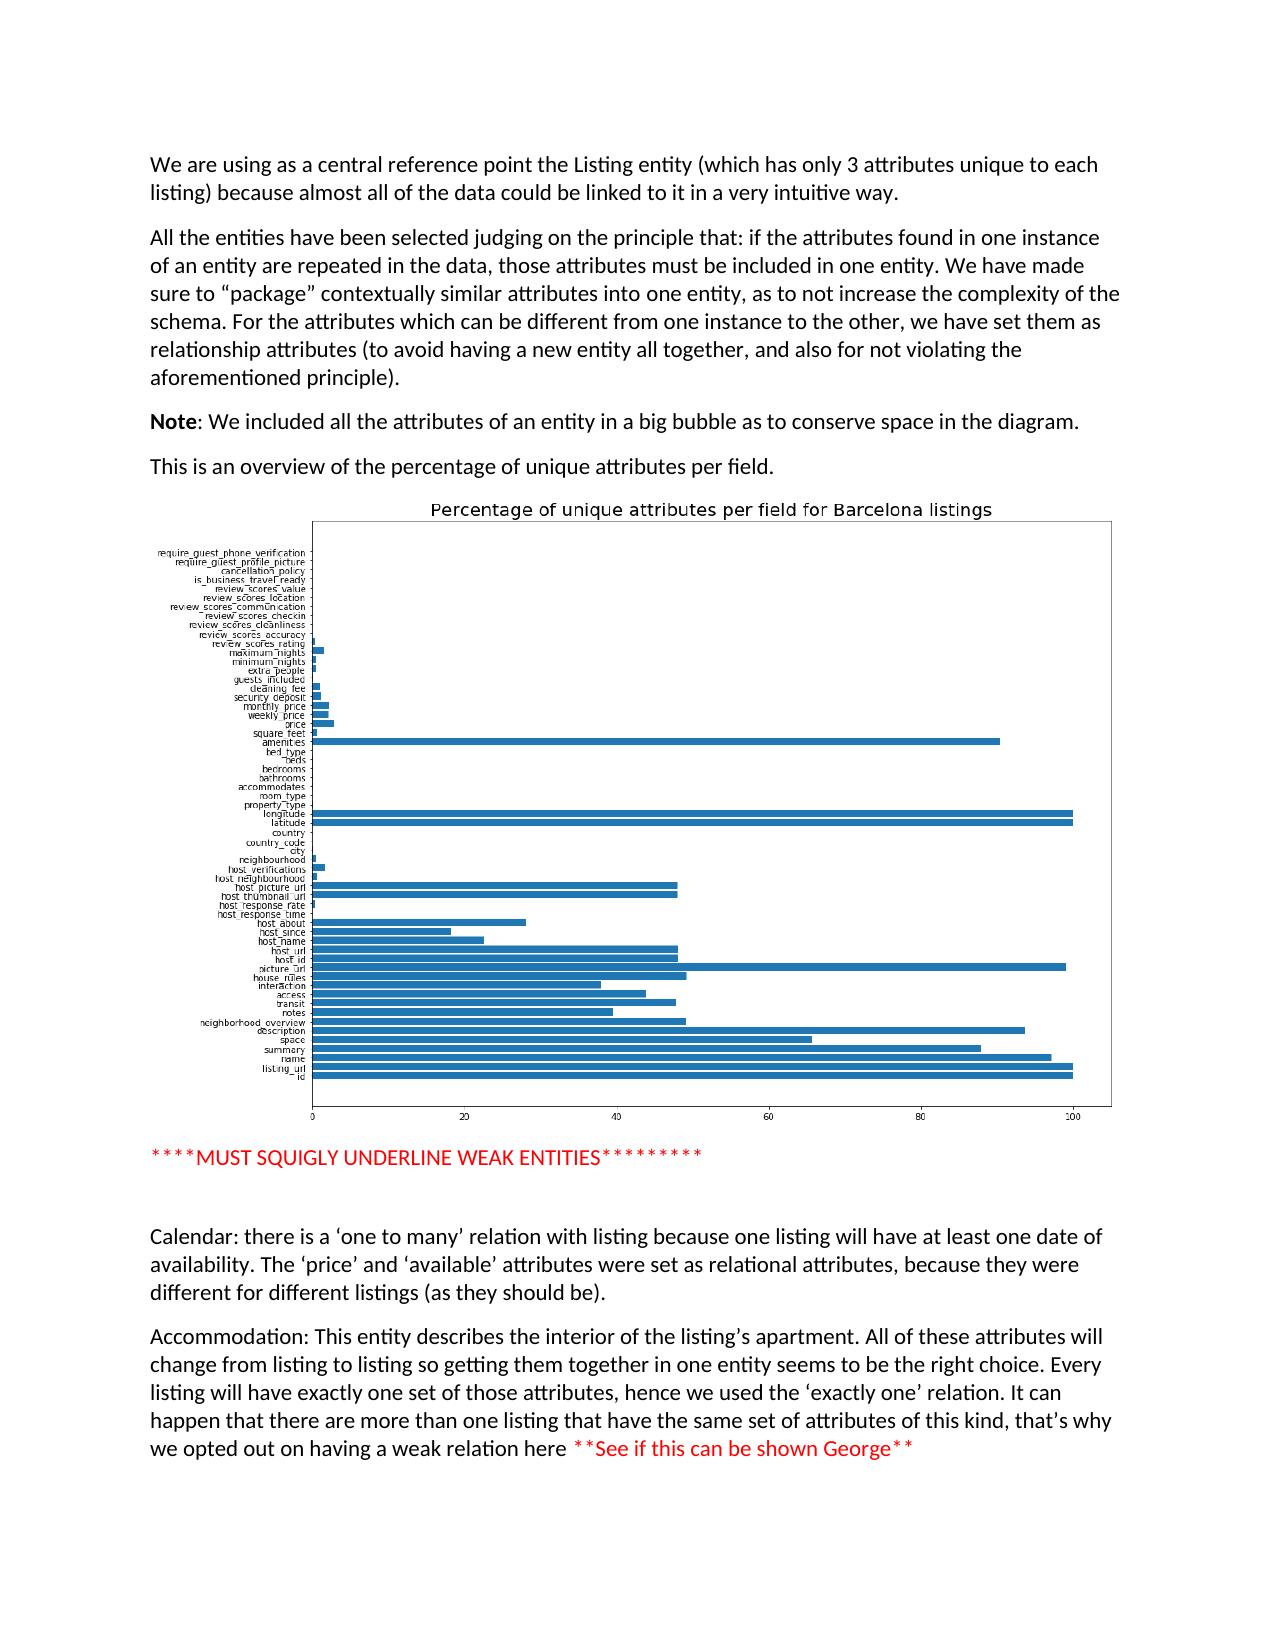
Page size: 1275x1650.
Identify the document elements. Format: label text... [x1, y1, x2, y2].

text Calendar: there is a ‘one to many’ relation with listing because one listing will have at least one date of availability. The ‘price’ and ‘available’ attributes were set as relational attributes, because they were different for different listings (as they should be). [150, 1222, 1125, 1306]
text We are using as a central reference point the Listing entity (which has only 3 attributes unique to each listing) because almost all of the data could be linked to it in a very intuitive way. [150, 150, 1125, 206]
text ****MUST SQUIGLY UNDERLINE WEAK ENTITIES********* [150, 1143, 1125, 1171]
text Note: We included all the attributes of an entity in a big bubble as to conserve space in the diagram. [150, 407, 1125, 436]
text Accommodation: This entity describes the interior of the listing’s apartment. All of these attributes will change from listing to listing so getting them together in one entity seems to be the right choice. Every listing will have exactly one set of those attributes, hence we used the ‘exactly one’ relation. It can happen that there are more than one listing that have the same set of attributes of this kind, that’s why we opted out on having a weak relation here **See if this can be shown George** [150, 1322, 1125, 1463]
text All the entities have been selected judging on the principle that: if the attributes found in one instance of an entity are repeated in the data, those attributes must be included in one entity. We have made sure to “package” contextually similar attributes into one entity, as to not increase the complexity of the schema. For the attributes which can be different from one instance to the other, we have set them as relationship attributes (to avoid having a new entity all together, and also for not violating the aforementioned principle). [150, 223, 1125, 391]
picture [150, 496, 1120, 1127]
text This is an overview of the percentage of unique attributes per field. [150, 452, 1125, 480]
